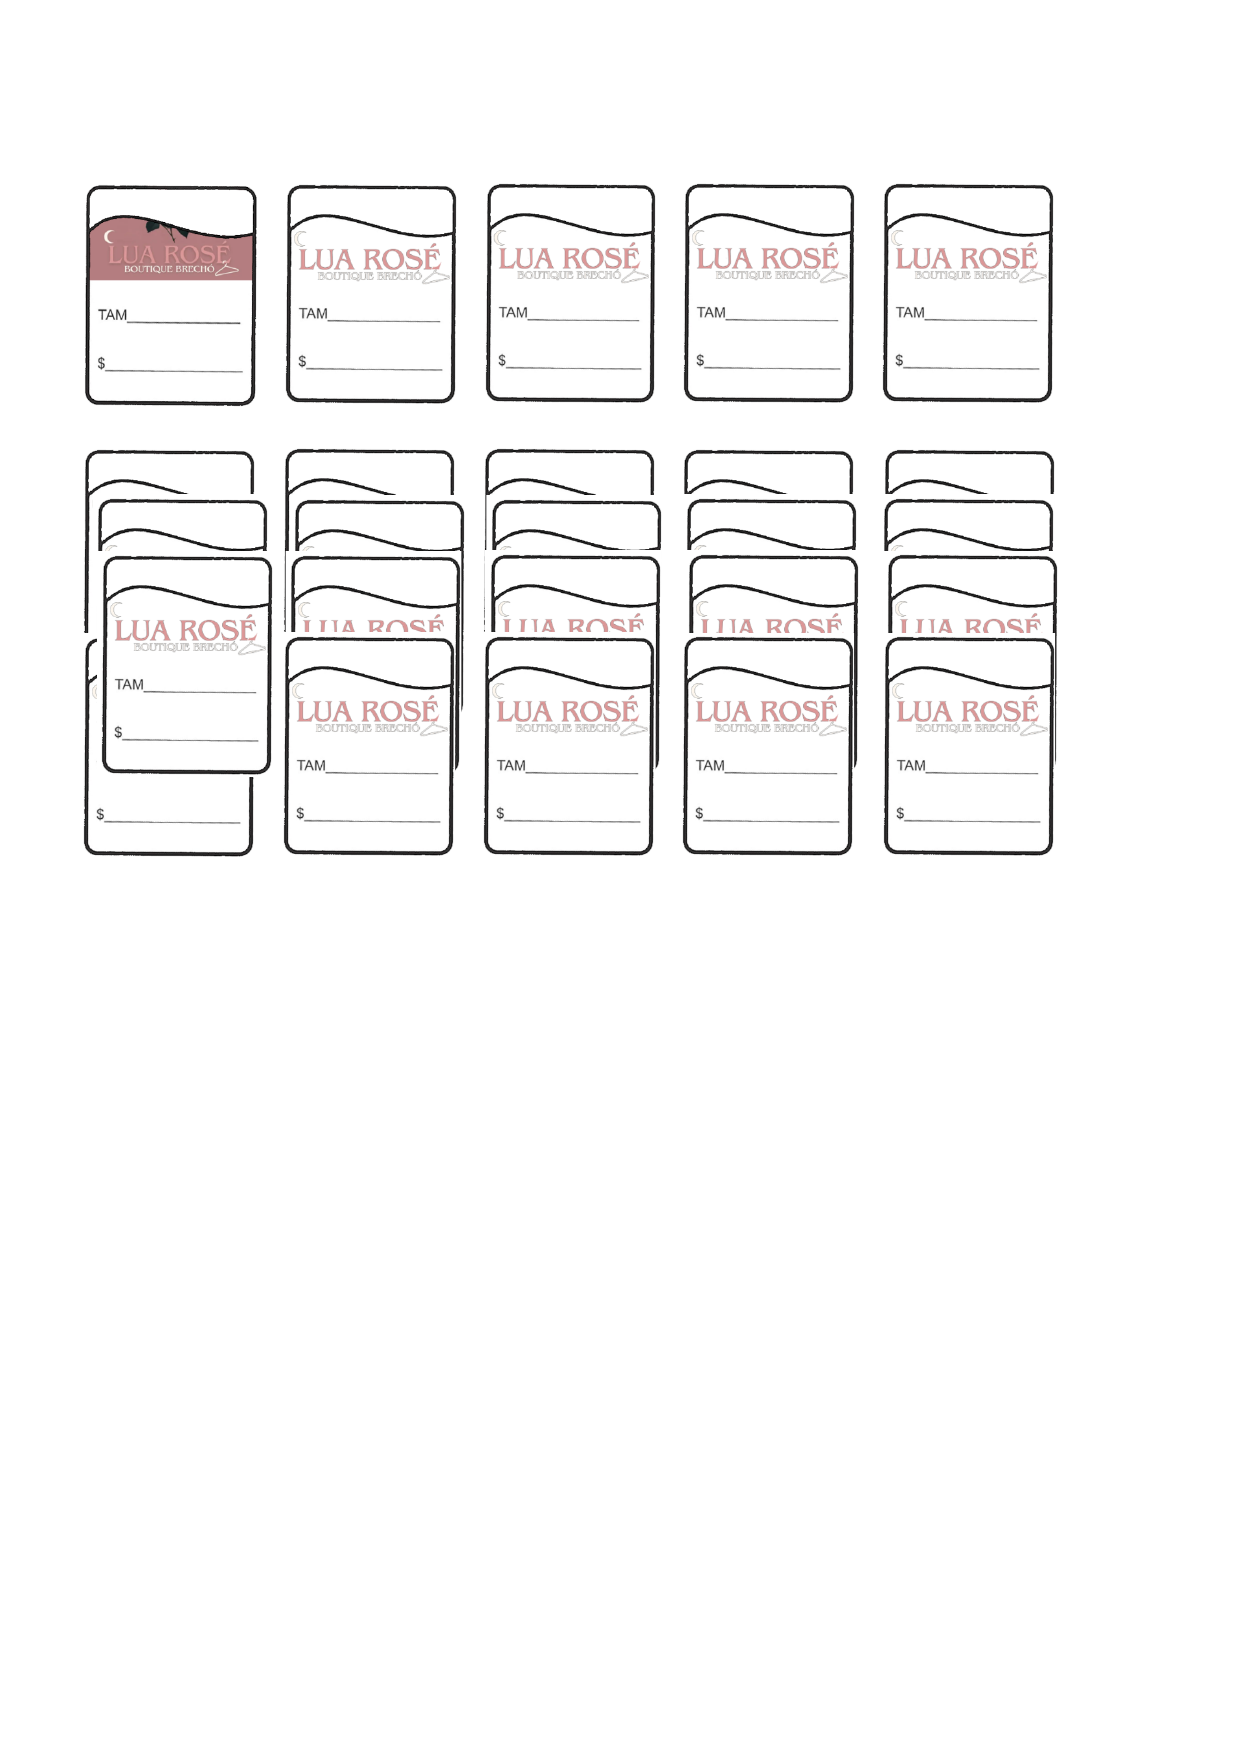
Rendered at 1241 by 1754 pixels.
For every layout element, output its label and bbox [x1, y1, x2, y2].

picture [878, 180, 1055, 405]
picture [81, 176, 259, 409]
picture [679, 179, 855, 405]
picture [479, 445, 663, 858]
picture [281, 180, 458, 406]
picture [678, 445, 859, 858]
picture [481, 179, 657, 405]
picture [878, 445, 1059, 858]
picture [79, 445, 273, 859]
picture [279, 445, 466, 858]
